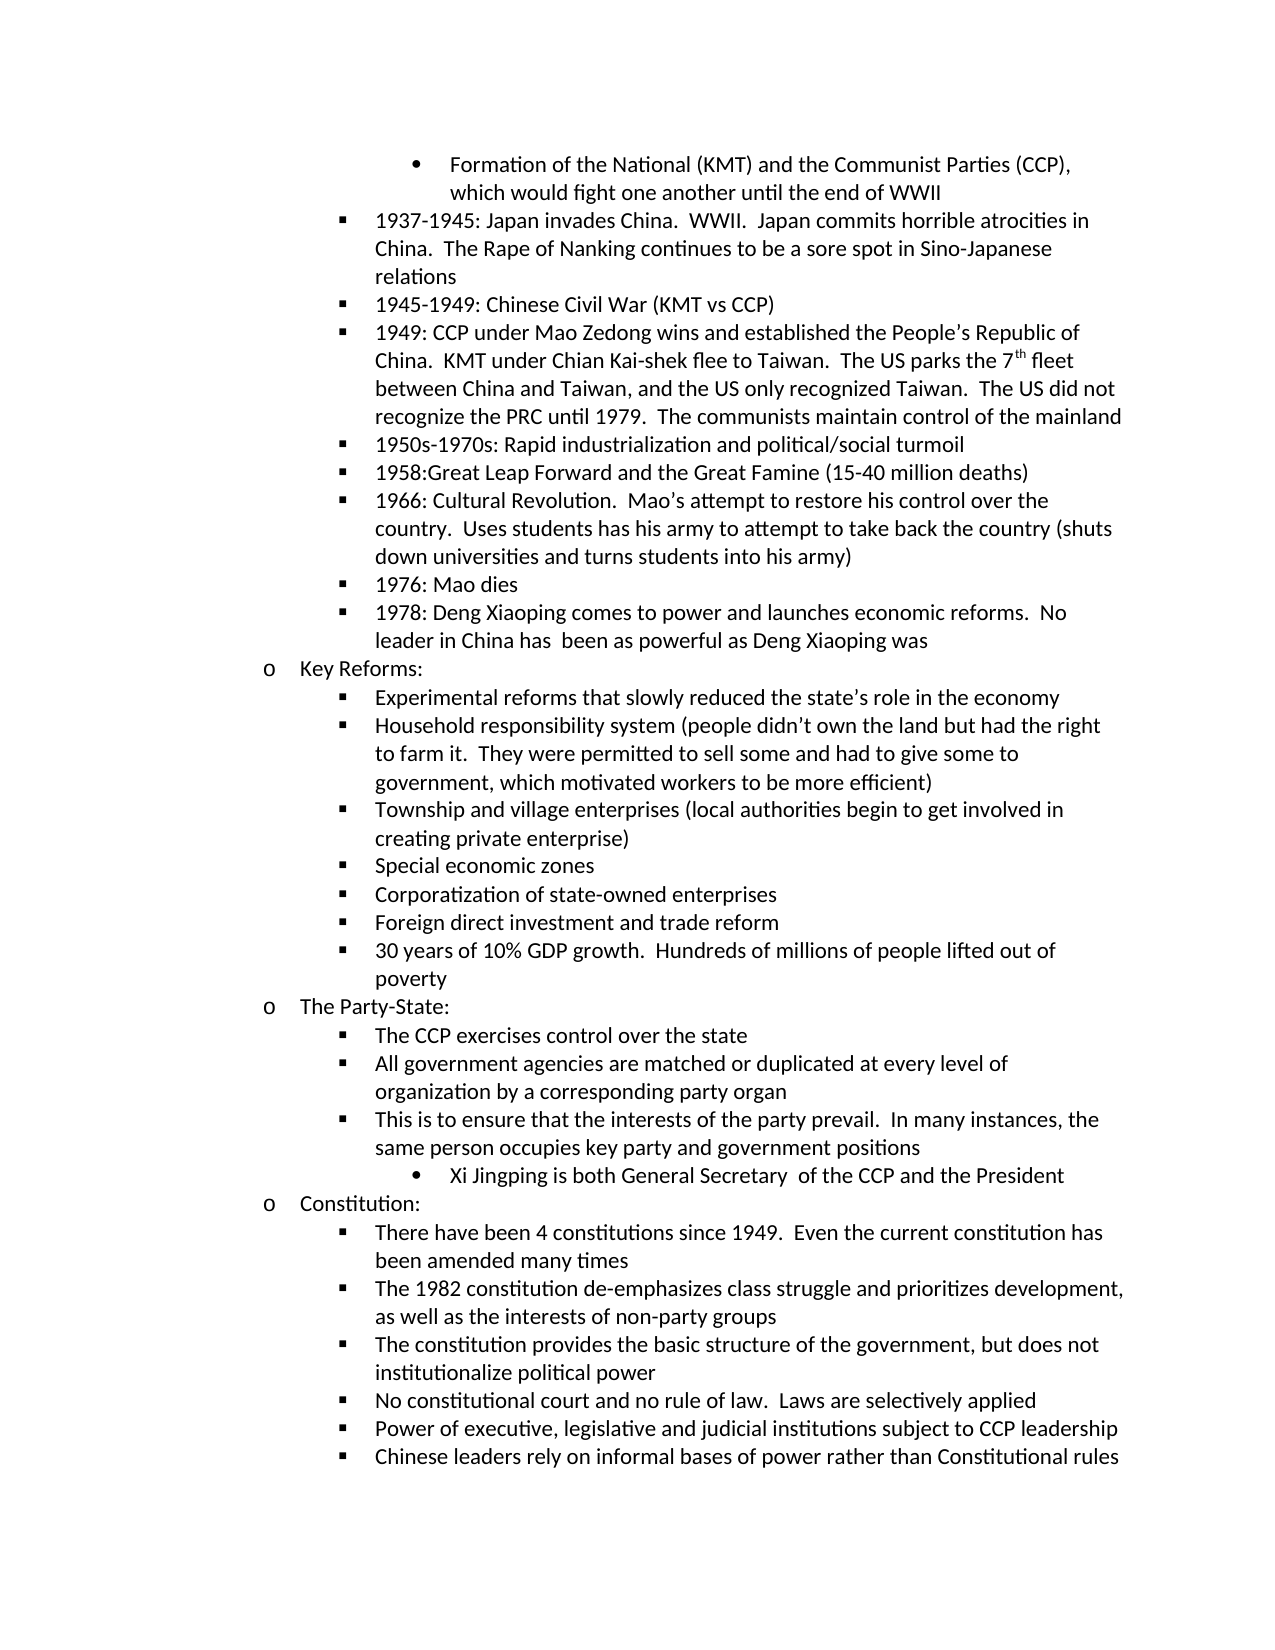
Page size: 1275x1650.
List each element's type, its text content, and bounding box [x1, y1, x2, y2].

list 1966: Cultural Revolution. Mao’s attempt to restore his control over the country. Uses students has his army to attempt to take back the country (shuts down universities and turns students into his army) [337, 486, 1125, 570]
list Special economic zones [337, 852, 1125, 880]
list 1978: Deng Xiaoping comes to power and launches economic reforms. No leader in China has been as powerful as Deng Xiaoping was [337, 598, 1125, 654]
list This is to ensure that the interests of the party prevail. In many instances, the same person occupies key party and government positions [337, 1105, 1125, 1161]
list Corporatization of state-owned enterprises [337, 880, 1125, 908]
list Township and village enterprises (local authorities begin to get involved in creating private enterprise) [337, 796, 1125, 852]
list 1937-1945: Japan invades China. WWII. Japan commits horrible atrocities in China. The Rape of Nanking continues to be a sore spot in Sino-Japanese relations [337, 206, 1125, 290]
list The CCP exercises control over the state [337, 1021, 1125, 1049]
list 30 years of 10% GDP growth. Hundreds of millions of people lifted out of poverty [337, 936, 1125, 992]
list The Party-State: [262, 992, 1125, 1021]
list 1950s-1970s: Rapid industrialization and political/social turmoil [337, 430, 1125, 458]
list The 1982 constitution de-emphasizes class struggle and prioritizes development, as well as the interests of non-party groups [337, 1274, 1125, 1330]
list Household responsibility system (people didn’t own the land but had the right to farm it. They were permitted to sell some and had to give some to government, which motivated workers to be more efficient) [337, 712, 1125, 796]
list All government agencies are matched or duplicated at every level of organization by a corresponding party organ [337, 1049, 1125, 1105]
list Formation of the National (KMT) and the Communist Parties (CCP), which would fight one another until the end of WWII [412, 150, 1125, 206]
list 1949: CCP under Mao Zedong wins and established the People’s Republic of China. KMT under Chian Kai-shek flee to Taiwan. The US parks the 7th fleet between China and Taiwan, and the US only recognized Taiwan. The US did not recognize the PRC until 1979. The communists maintain control of the mainland [337, 318, 1125, 430]
list Xi Jingping is both General Secretary of the CCP and the President [412, 1161, 1125, 1189]
list The constitution provides the basic structure of the government, but does not institutionalize political power [337, 1330, 1125, 1386]
list Key Reforms: [262, 654, 1125, 683]
list Chinese leaders rely on informal bases of power rather than Constitutional rules [337, 1442, 1125, 1470]
list 1976: Mao dies [337, 570, 1125, 598]
list 1958:Great Leap Forward and the Great Famine (15-40 million deaths) [337, 458, 1125, 486]
list Experimental reforms that slowly reduced the state’s role in the economy [337, 683, 1125, 712]
list Constitution: [262, 1189, 1125, 1218]
list Foreign direct investment and trade reform [337, 908, 1125, 936]
list 1945-1949: Chinese Civil War (KMT vs CCP) [337, 290, 1125, 318]
list There have been 4 constitutions since 1949. Even the current constitution has been amended many times [337, 1218, 1125, 1274]
list No constitutional court and no rule of law. Laws are selectively applied [337, 1386, 1125, 1414]
list Power of executive, legislative and judicial institutions subject to CCP leadership [337, 1414, 1125, 1442]
